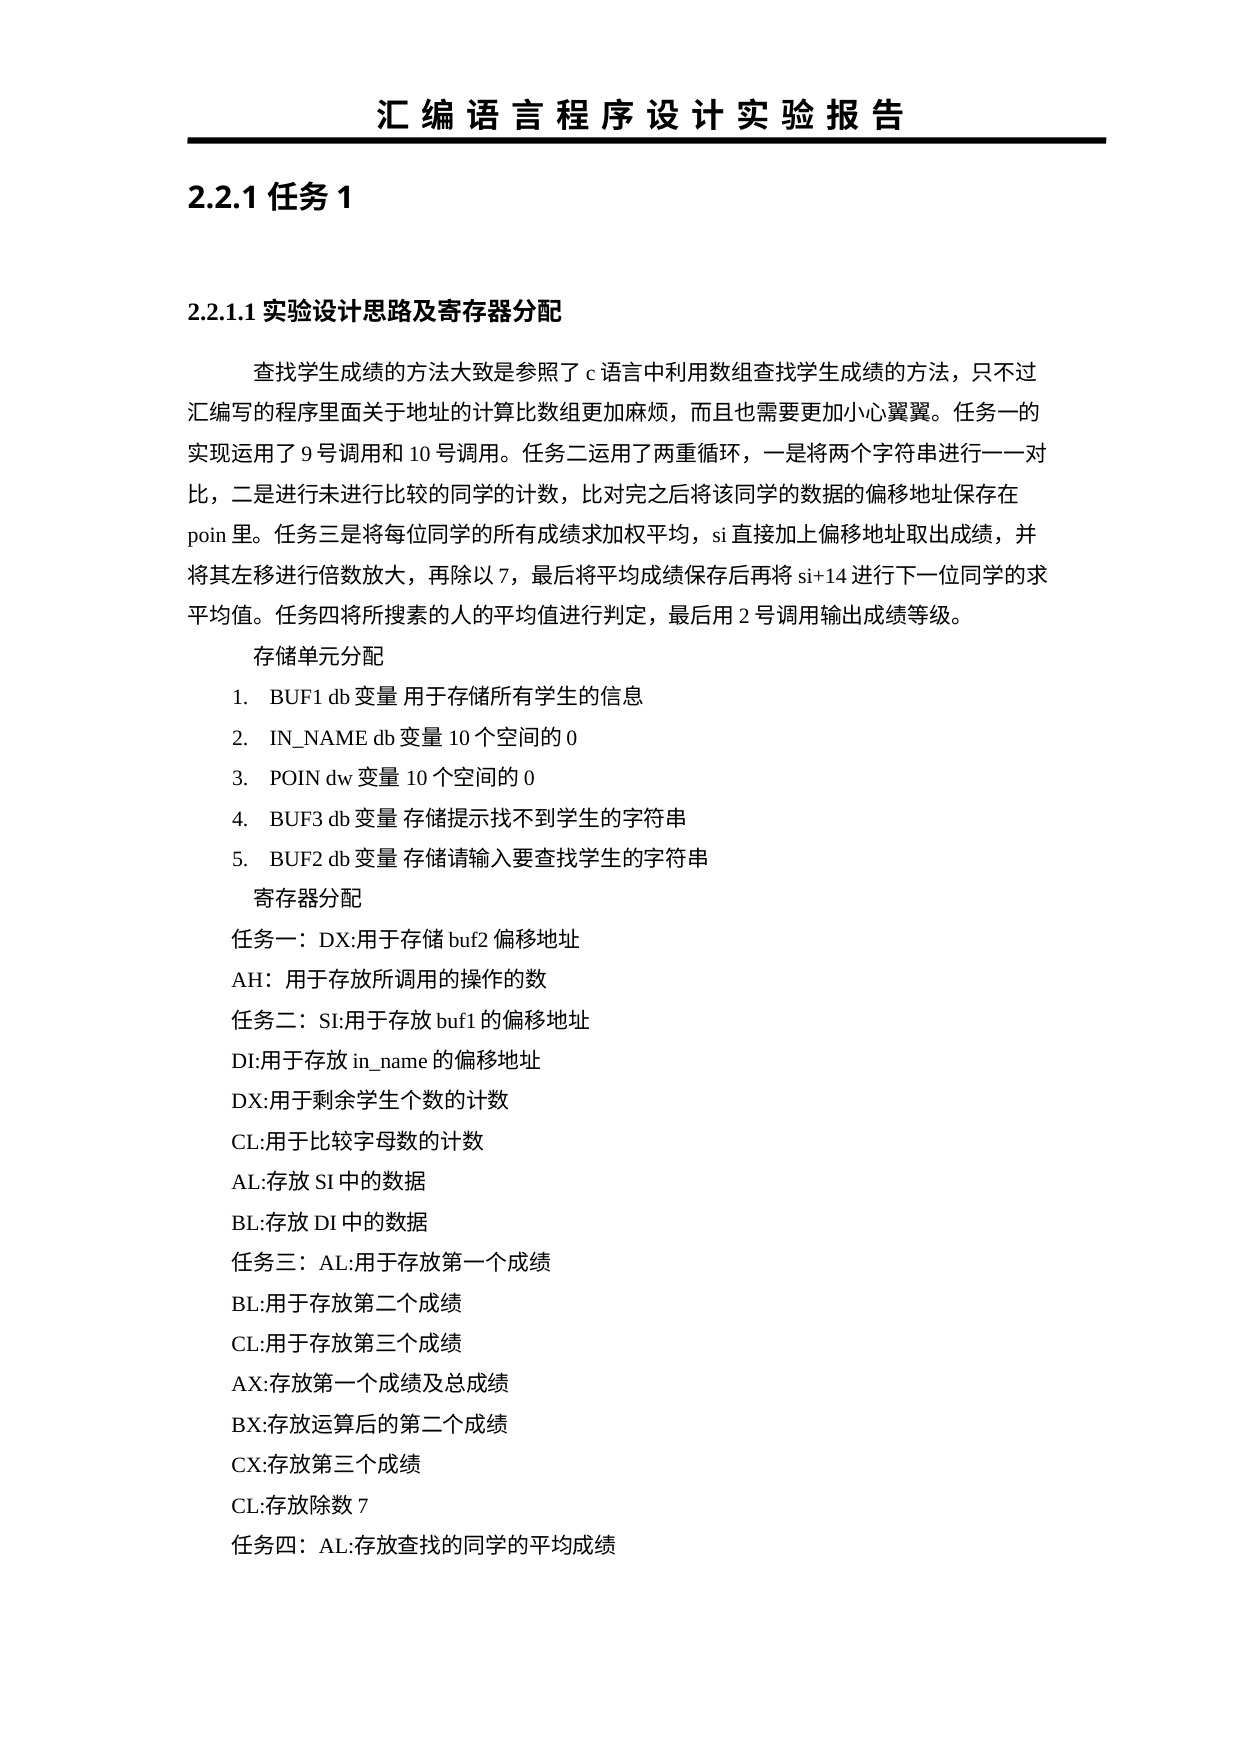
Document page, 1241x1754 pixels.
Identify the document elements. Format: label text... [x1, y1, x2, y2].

text BX:存放运算后的第二个成绩 [187, 1406, 1053, 1439]
list BUF1 db变量 用于存储所有学生的信息 [232, 679, 1053, 711]
text 任务一：DX:用于存储buf2偏移地址 [187, 921, 1053, 954]
text CL:用于存放第三个成绩 [187, 1326, 1053, 1358]
text 存储单元分配 [187, 638, 1053, 671]
text AL:存放SI中的数据 [187, 1164, 1053, 1196]
text 寄存器分配 [187, 881, 1053, 913]
text BL:存放DI中的数据 [187, 1204, 1053, 1237]
text AH：用于存放所调用的操作的数 [187, 962, 1053, 994]
text 任务三：AL:用于存放第一个成绩 [187, 1245, 1053, 1277]
list IN_NAME db变量 10个空间的0 [232, 719, 1053, 752]
list POIN dw变量 10个空间的0 [232, 760, 1053, 792]
text BL:用于存放第二个成绩 [187, 1285, 1053, 1318]
text DI:用于存放in_name的偏移地址 [187, 1043, 1053, 1075]
list BUF3 db变量 存储提示找不到学生的字符串 [232, 800, 1053, 833]
list BUF2 db变量 存储请输入要查找学生的字符串 [232, 841, 1053, 873]
text AX:存放第一个成绩及总成绩 [187, 1366, 1053, 1398]
text 任务二：SI:用于存放buf1的偏移地址 [187, 1002, 1053, 1035]
text CX:存放第三个成绩 [187, 1447, 1053, 1479]
text 2.2.1.1 实验设计思路及寄存器分配 [187, 277, 1053, 342]
text CL:用于比较字母数的计数 [187, 1123, 1053, 1156]
text 任务四：AL:存放查找的同学的平均成绩 [187, 1528, 1053, 1560]
text CL:存放除数7 [187, 1487, 1053, 1520]
text DX:用于剩余学生个数的计数 [187, 1083, 1053, 1116]
text 查找学生成绩的方法大致是参照了c语言中利用数组查找学生成绩的方法，只不过汇编写的程序里面关于地址的计算比数组更加麻烦，而且也需要更加小心翼翼。任务一的实现运用了9号调用和10号调用。任务二运用了两重循环，一是将两个字符串进行一一对比，二是进行未进行比较的同学的计数，比对完之后将该同学的数据的偏移地址保存在poin里。任务三是将每位同学的所有成绩求加权平均，si直接加上偏移地址取出成绩，并将其左移进行倍数放大，再除以7，最后将平均成绩保存后再将si+14进行下一位同学的求平均值。任务四将所搜素的人的平均值进行判定，最后用2号调用输出成绩等级。 [187, 354, 1053, 631]
subtitle 2.2.1 任务1 [187, 162, 1053, 227]
